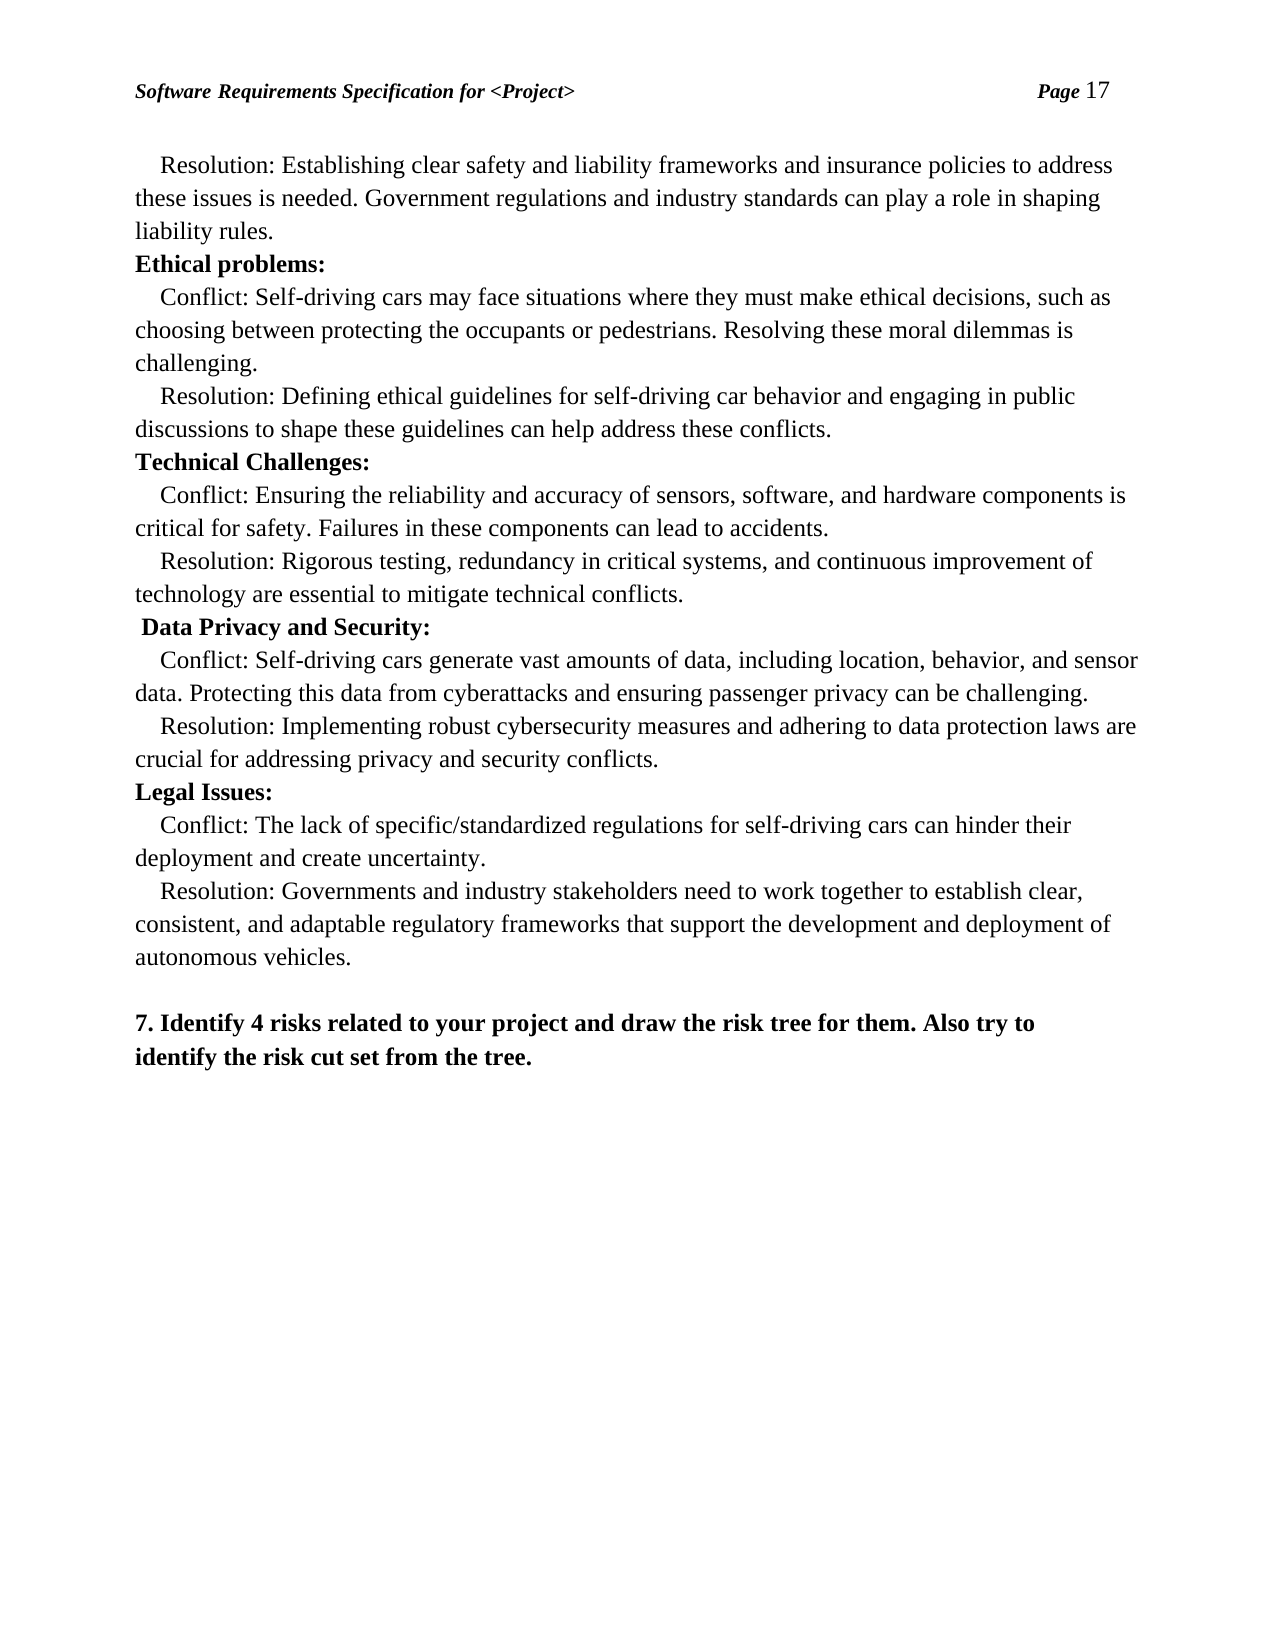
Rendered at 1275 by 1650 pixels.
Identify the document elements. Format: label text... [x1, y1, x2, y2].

text identify the risk cut set from the tree. [135, 1042, 1140, 1070]
text Conflict: Self-driving cars may face situations where they must make ethical decisions, such as choosing between protecting the occupants or pedestrians. Resolving these moral dilemmas is challenging. [135, 282, 1140, 377]
text Resolution: Governments and industry stakeholders need to work together to establish clear, consistent, and adaptable regulatory frameworks that support the development and deployment of autonomous vehicles. [135, 876, 1140, 971]
text Resolution: Establishing clear safety and liability frameworks and insurance policies to address these issues is needed. Government regulations and industry standards can play a role in shaping liability rules. [135, 150, 1140, 245]
text Resolution: Defining ethical guidelines for self-driving car behavior and engaging in public discussions to shape these guidelines can help address these conflicts. [135, 381, 1140, 443]
text Legal Issues: [135, 777, 1140, 806]
text Data Privacy and Security: [135, 612, 1140, 641]
text Resolution: Implementing robust cybersecurity measures and adhering to data protection laws are crucial for addressing privacy and security conflicts. [135, 711, 1140, 773]
text Conflict: Self-driving cars generate vast amounts of data, including location, behavior, and sensor data. Protecting this data from cyberattacks and ensuring passenger privacy can be challenging. [135, 645, 1140, 707]
text Conflict: The lack of specific/standardized regulations for self-driving cars can hinder their deployment and create uncertainty. [135, 810, 1140, 872]
text Resolution: Rigorous testing, redundancy in critical systems, and continuous improvement of technology are essential to mitigate technical conflicts. [135, 546, 1140, 608]
text Ethical problems: [135, 249, 1140, 278]
text 7. Identify 4 risks related to your project and draw the risk tree for them. Also try to [135, 1008, 1140, 1037]
text Conflict: Ensuring the reliability and accuracy of sensors, software, and hardware components is critical for safety. Failures in these components can lead to accidents. [135, 480, 1140, 542]
text Technical Challenges: [135, 447, 1140, 476]
